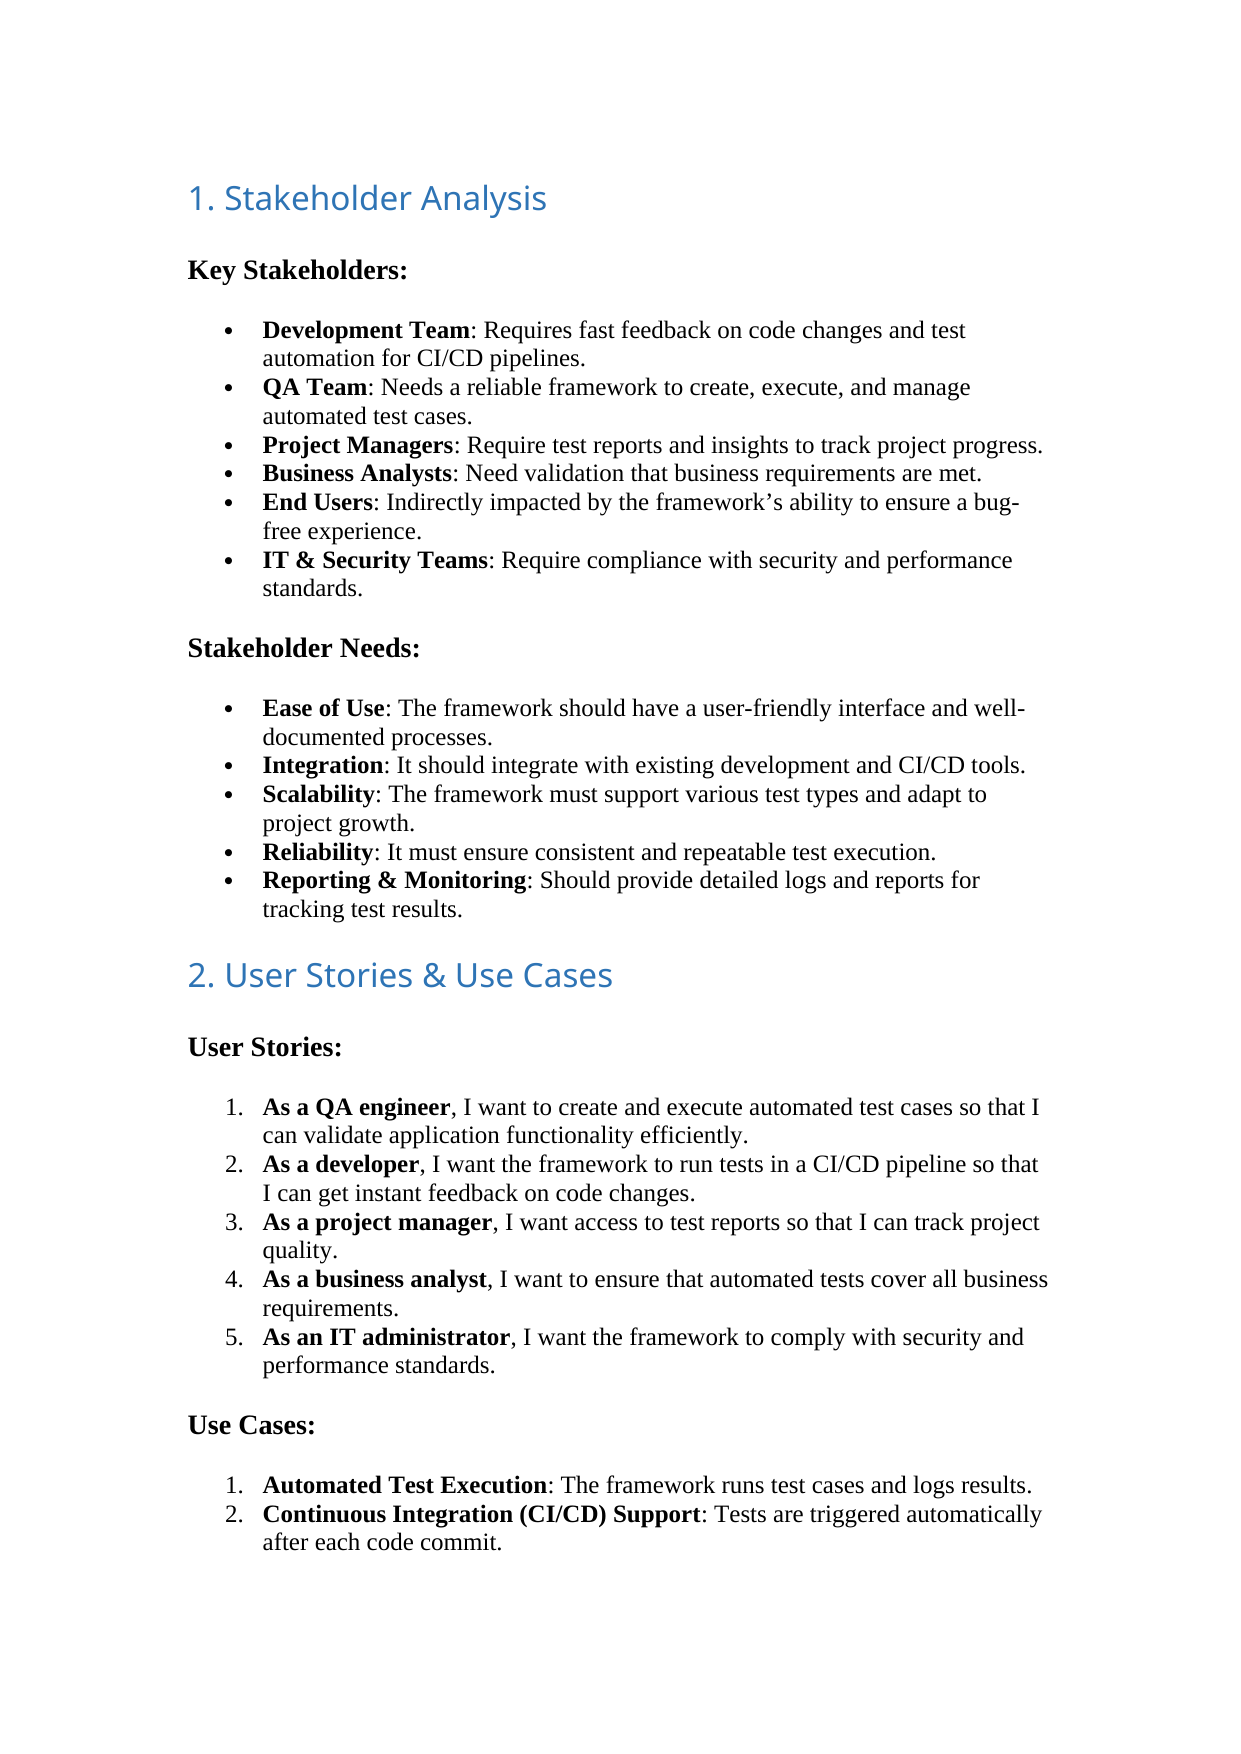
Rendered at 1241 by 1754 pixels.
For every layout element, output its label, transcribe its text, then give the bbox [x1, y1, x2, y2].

list Continuous Integration (CI/CD) Support: Tests are triggered automatically after each code commit. [225, 1499, 1053, 1556]
list As a project manager, I want access to test reports so that I can track project quality. [225, 1207, 1053, 1264]
list Ease of Use: The framework should have a user-friendly interface and well-documented processes. [225, 693, 1053, 750]
list Scalability: The framework must support various test types and adapt to project growth. [225, 779, 1053, 837]
list As a developer, I want the framework to run tests in a CI/CD pipeline so that I can get instant feedback on code changes. [225, 1149, 1053, 1207]
list Reporting & Monitoring: Should provide detailed logs and reports for tracking test results. [225, 865, 1053, 923]
text Use Cases: [187, 1408, 1053, 1441]
list Automated Test Execution: The framework runs test cases and logs results. [225, 1470, 1053, 1499]
text User Stories: [187, 1030, 1053, 1063]
list Reliability: It must ensure consistent and repeatable test execution. [225, 837, 1053, 865]
list Integration: It should integrate with existing development and CI/CD tools. [225, 750, 1053, 779]
list As a business analyst, I want to ensure that automated tests cover all business requirements. [225, 1264, 1053, 1322]
list As an IT administrator, I want the framework to comply with security and performance standards. [225, 1322, 1053, 1379]
list Development Team: Requires fast feedback on code changes and test automation for CI/CD pipelines. [225, 315, 1053, 372]
text Stakeholder Needs: [187, 631, 1053, 664]
list Business Analysts: Need validation that business requirements are met. [225, 458, 1053, 487]
list IT & Security Teams: Require compliance with security and performance standards. [225, 545, 1053, 602]
list As a QA engineer, I want to create and execute automated test cases so that I can validate application functionality efficiently. [225, 1092, 1053, 1149]
text Key Stakeholders: [187, 253, 1053, 286]
list Project Managers: Require test reports and insights to track project progress. [225, 430, 1053, 458]
list QA Team: Needs a reliable framework to create, execute, and manage automated test cases. [225, 372, 1053, 430]
list End Users: Indirectly impacted by the framework’s ability to ensure a bug-free experience. [225, 487, 1053, 545]
subtitle 2. User Stories & Use Cases [187, 952, 1053, 997]
subtitle 1. Stakeholder Analysis [187, 175, 1053, 220]
